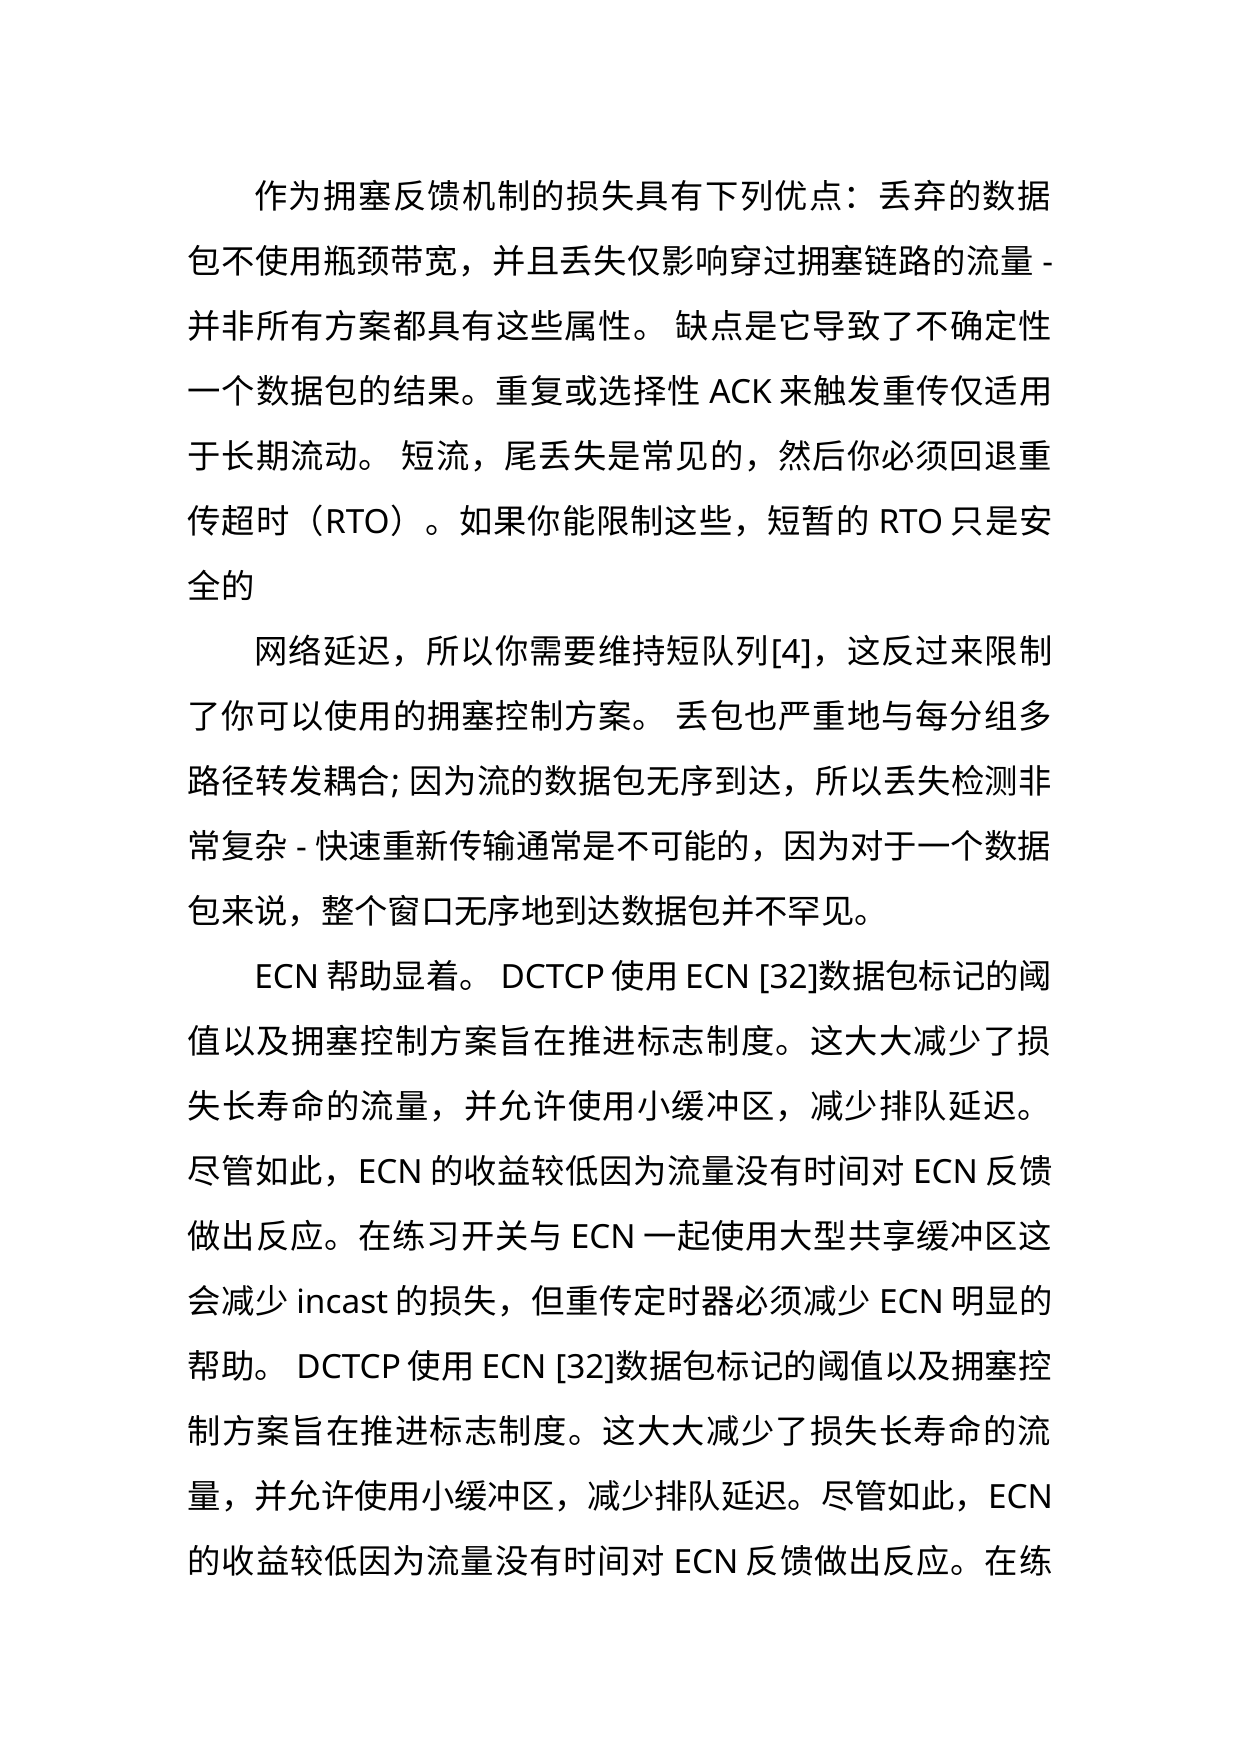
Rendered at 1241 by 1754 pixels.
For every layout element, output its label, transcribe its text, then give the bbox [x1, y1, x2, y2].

text 作为拥塞反馈机制的损失具有下列优点：丢弃的数据包不使用瓶颈带宽，并且丢失仅影响穿过拥塞链路的流量 - 并非所有方案都具有这些属性。 缺点是它导致了不确定性一个数据包的结果。重复或选择性ACK来触发重传仅适用于长期流动。 短流，尾丢失是常见的，然后你必须回退重传超时（RTO）。如果你能限制这些，短暂的RTO只是安全的 [187, 162, 1053, 617]
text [187, 942, 1053, 1592]
text 网络延迟，所以你需要维持短队列[4]，这反过来限制了你可以使用的拥塞控制方案。 丢包也严重地与每分组多路径转发耦合; 因为流的数据包无序到达，所以丢失检测非常复杂 - 快速重新传输通常是不可能的，因为对于一个数据包来说，整个窗口无序地到达数据包并不罕见。 [187, 617, 1053, 942]
